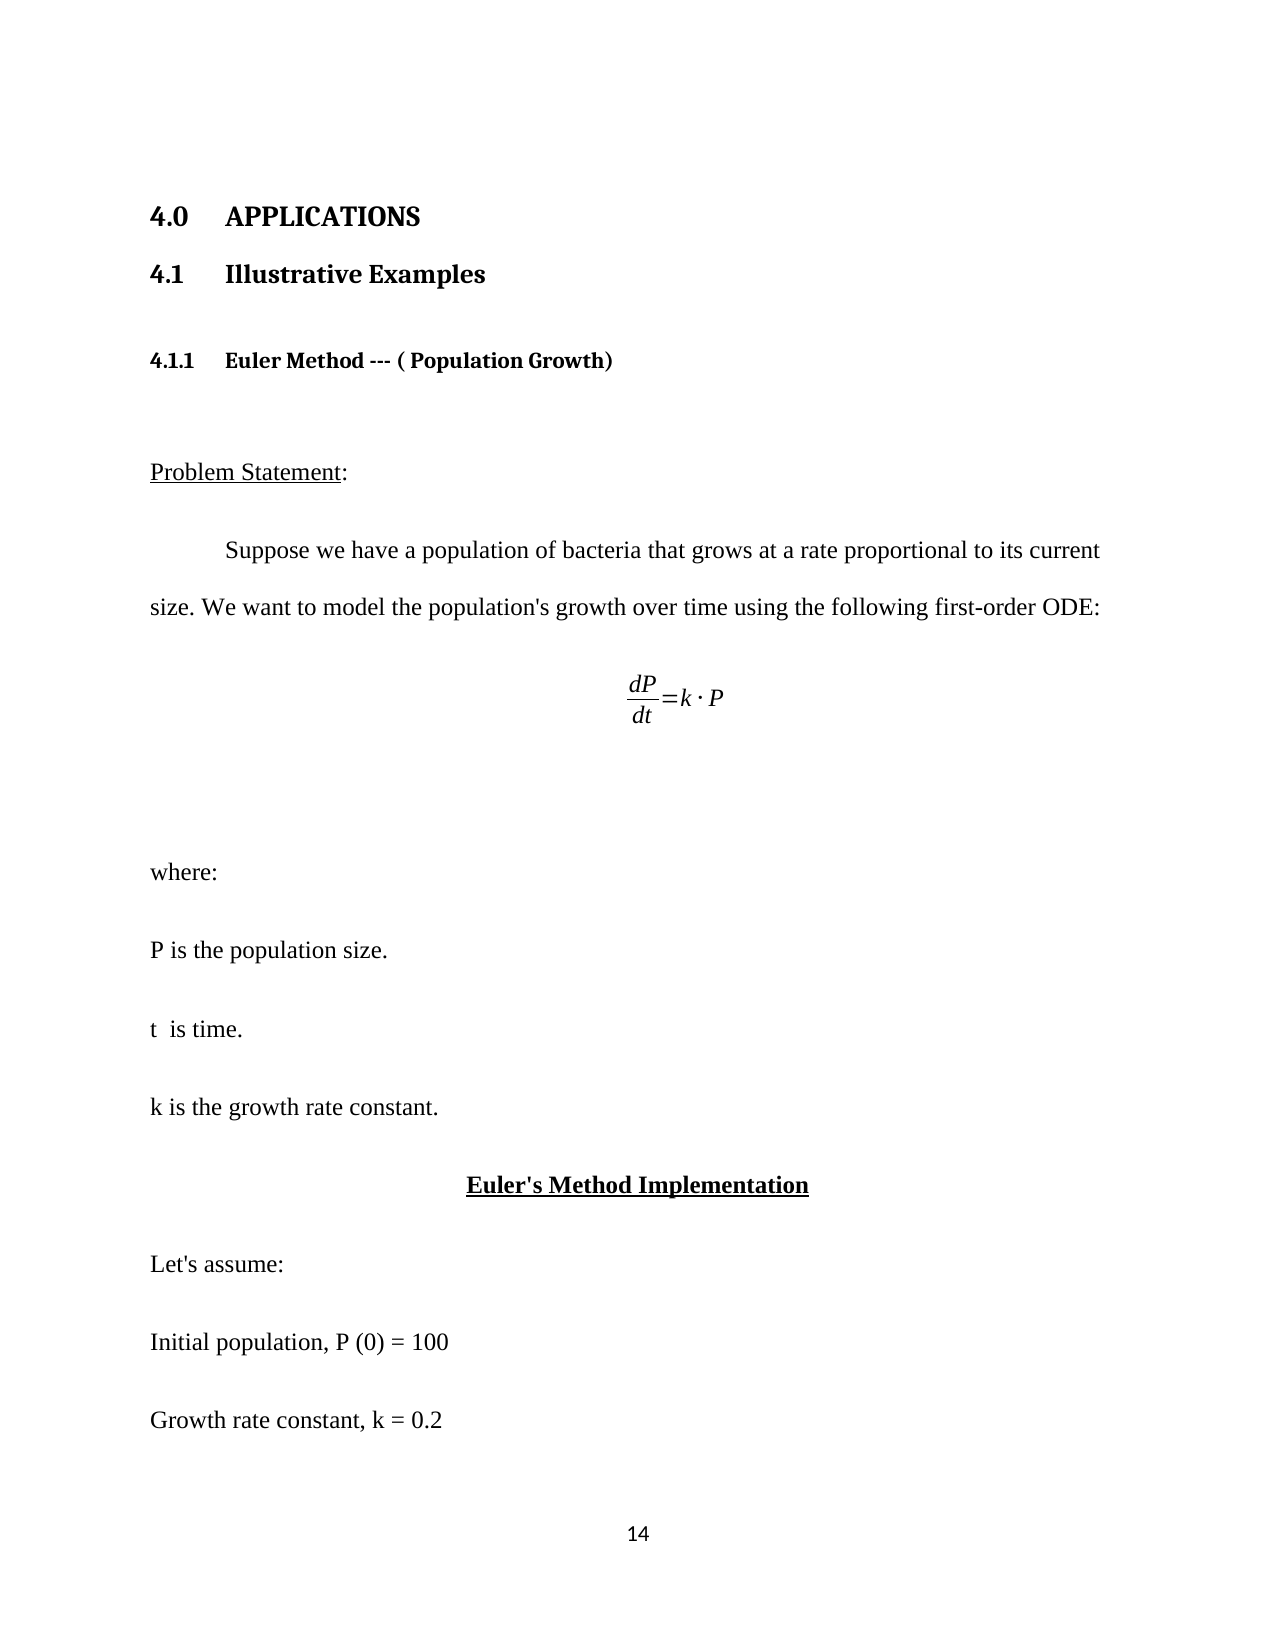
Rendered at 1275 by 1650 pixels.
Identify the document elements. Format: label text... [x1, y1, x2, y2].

text Suppose we have a population of bacteria that grows at a rate proportional to its current size. We want to model the population's growth over time using the following first-order ODE: [150, 535, 1125, 621]
text Euler's Method Implementation [150, 1170, 1125, 1199]
text Growth rate constant, k = 0.2 [150, 1405, 1125, 1434]
text P is the population size. [150, 935, 1125, 964]
text where: [150, 857, 1125, 886]
text Let's assume: [150, 1249, 1125, 1277]
text Problem Statement: [150, 457, 1125, 485]
subtitle 4.0 APPLICATIONS [150, 200, 1125, 233]
subtitle 4.1.1 Euler Method --- ( Population Growth) [150, 348, 1125, 374]
text Initial population, P (0) = 100 [150, 1327, 1125, 1356]
text k is the growth rate constant. [150, 1092, 1125, 1121]
subtitle 4.1 Illustrative Examples [150, 259, 1125, 291]
text t is time. [150, 1014, 1125, 1042]
